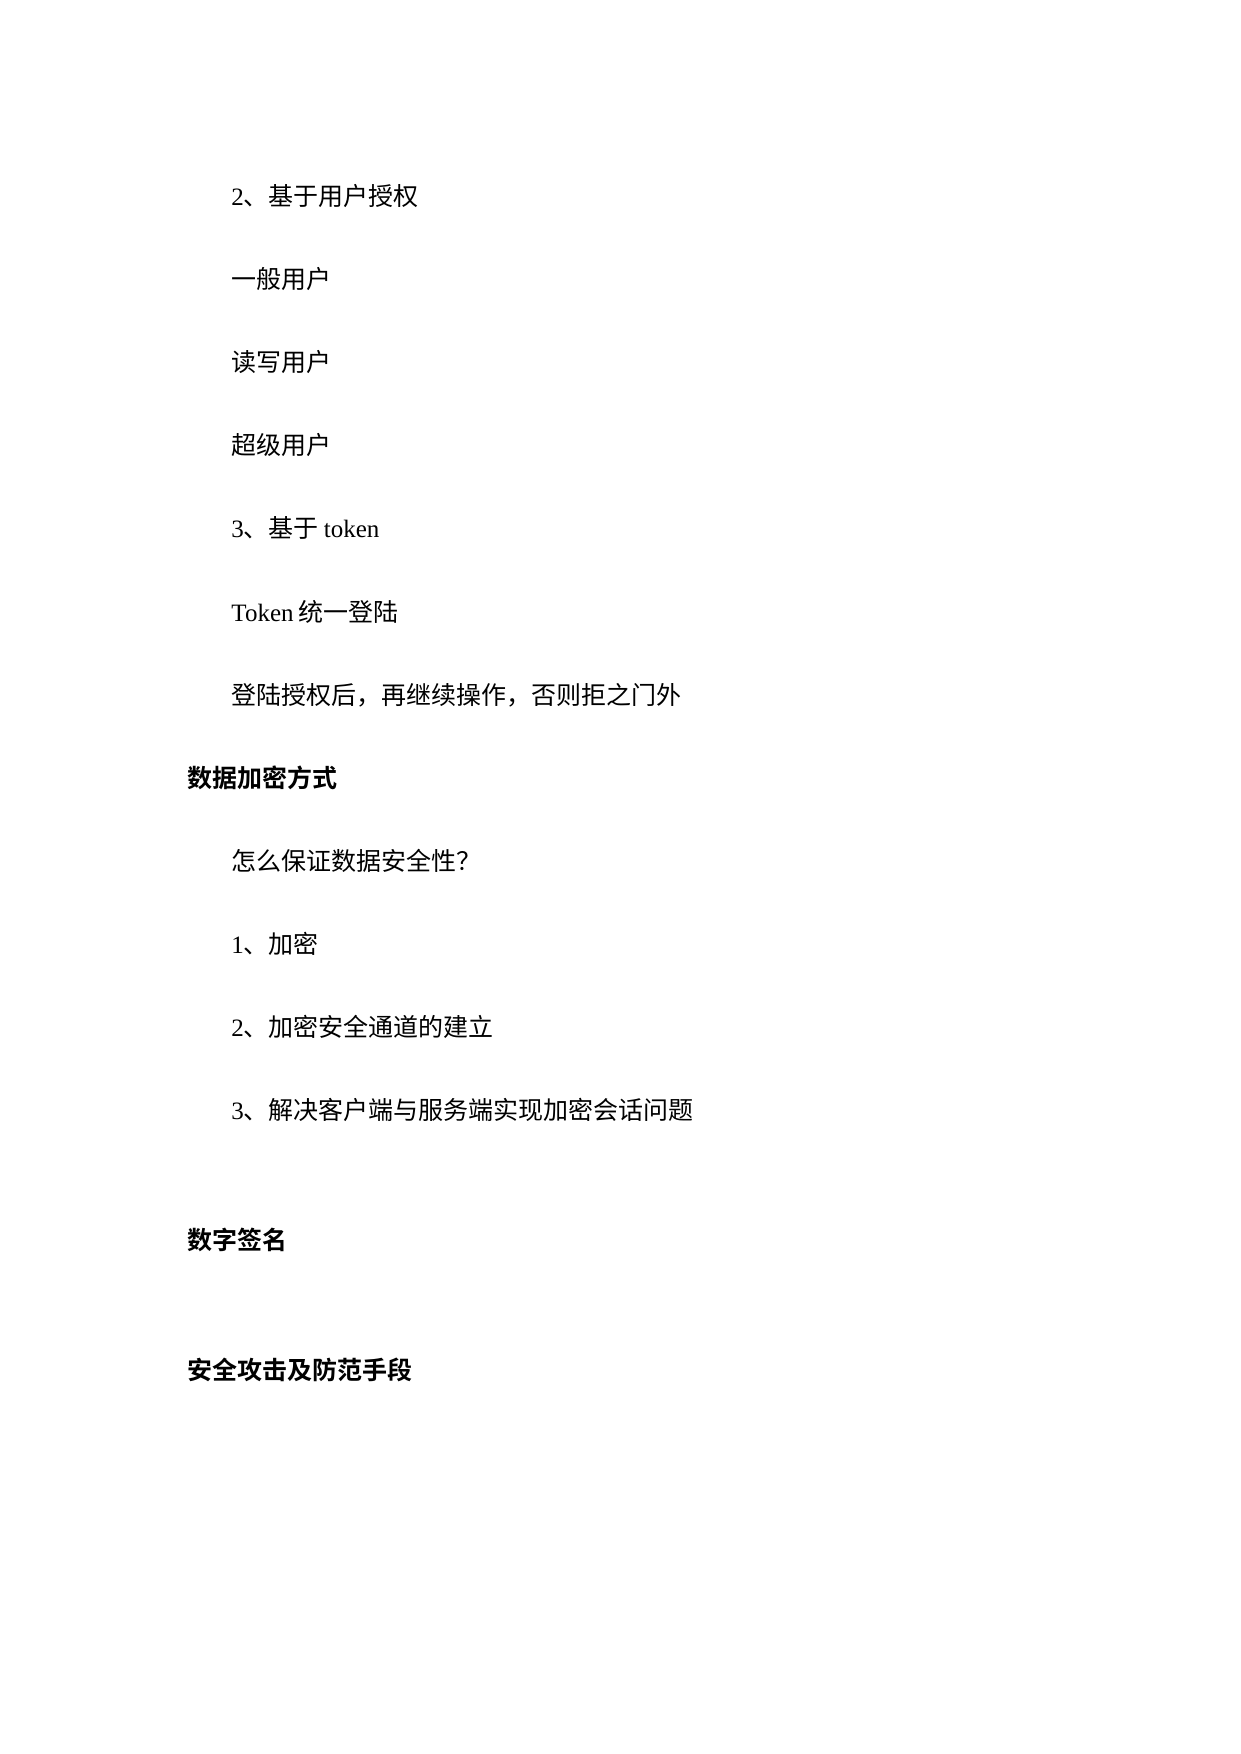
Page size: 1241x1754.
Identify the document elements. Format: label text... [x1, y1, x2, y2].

list 加密安全通道的建立 [187, 993, 1053, 1058]
text 怎么保证数据安全性？ [187, 827, 1053, 892]
list 加密 [187, 910, 1053, 975]
list 基于token [187, 494, 1053, 559]
list Token统一登陆 [187, 578, 1053, 643]
list 解决客户端与服务端实现加密会话问题 [187, 1076, 1053, 1141]
list 超级用户 [187, 411, 1053, 476]
list 一般用户 [187, 245, 1053, 310]
list 读写用户 [187, 328, 1053, 393]
subtitle 数字签名 [187, 1206, 1053, 1271]
list 基于用户授权 [187, 162, 1053, 227]
subtitle 安全攻击及防范手段 [187, 1336, 1053, 1401]
list 登陆授权后，再继续操作，否则拒之门外 [187, 661, 1053, 726]
subtitle 数据加密方式 [187, 744, 1053, 809]
